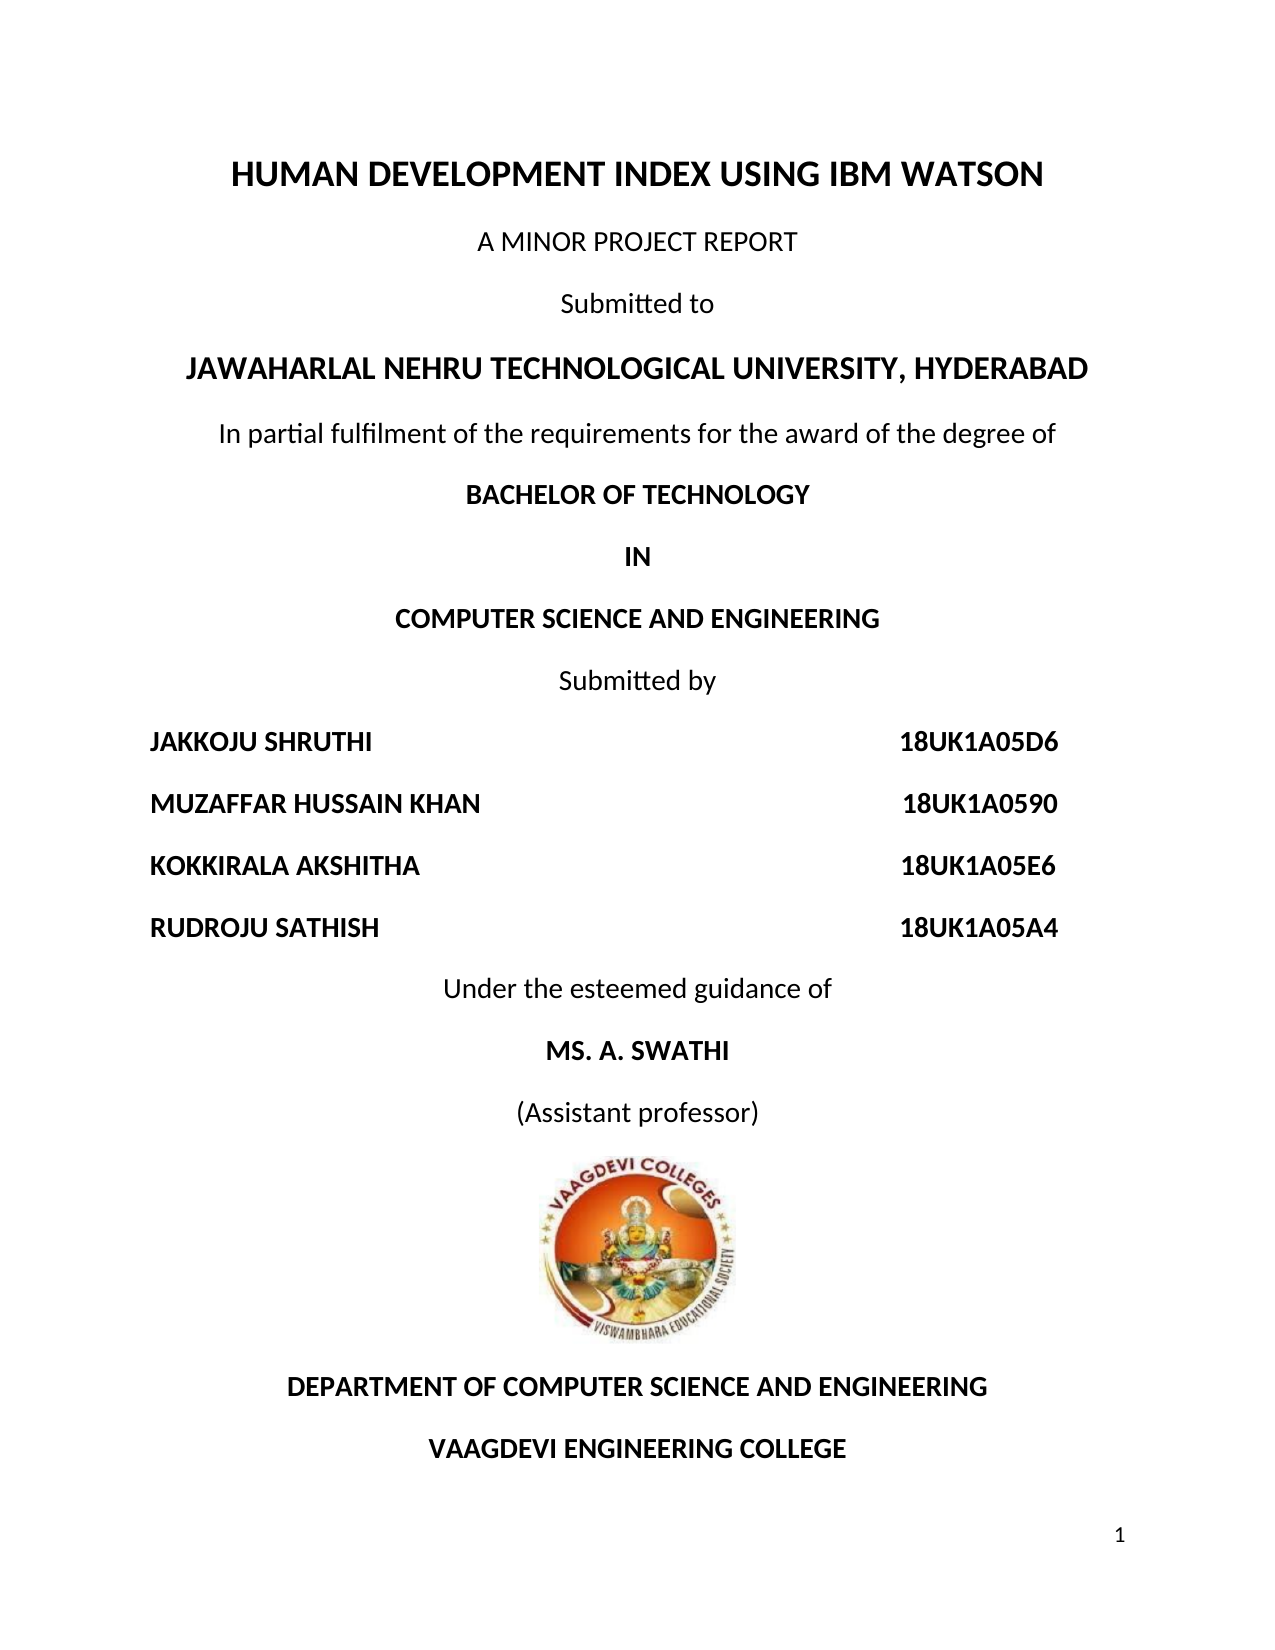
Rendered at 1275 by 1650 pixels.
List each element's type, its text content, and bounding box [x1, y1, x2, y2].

text KOKKIRALA AKSHITHA 18UK1A05E6 [150, 847, 1125, 883]
text VAAGDEVI ENGINEERING COLLEGE [150, 1430, 1125, 1466]
text COMPUTER SCIENCE AND ENGINEERING [150, 600, 1125, 636]
text Submitted by [150, 662, 1125, 697]
text (Assistant professor) [150, 1094, 1125, 1130]
text JAKKOJU SHRUTHI 18UK1A05D6 [150, 723, 1125, 759]
text MS. A. SWATHI [150, 1032, 1125, 1068]
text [150, 1368, 1125, 1404]
picture [538, 1156, 737, 1344]
text A MINOR PROJECT REPORT [150, 223, 1125, 259]
text In partial fulfilment of the requirements for the award of the degree of [150, 415, 1125, 450]
text MUZAFFAR HUSSAIN KHAN 18UK1A0590 [150, 785, 1125, 821]
text JAWAHARLAL NEHRU TECHNOLOGICAL UNIVERSITY, HYDERABAD [150, 347, 1125, 388]
text RUDROJU SATHISH 18UK1A05A4 [150, 909, 1125, 944]
text HUMAN DEVELOPMENT INDEX USING IBM WATSON [150, 150, 1125, 196]
text Submitted to [150, 285, 1125, 321]
text Under the esteemed guidance of [150, 971, 1125, 1006]
text IN [150, 538, 1125, 574]
text BACHELOR OF TECHNOLOGY [150, 476, 1125, 512]
